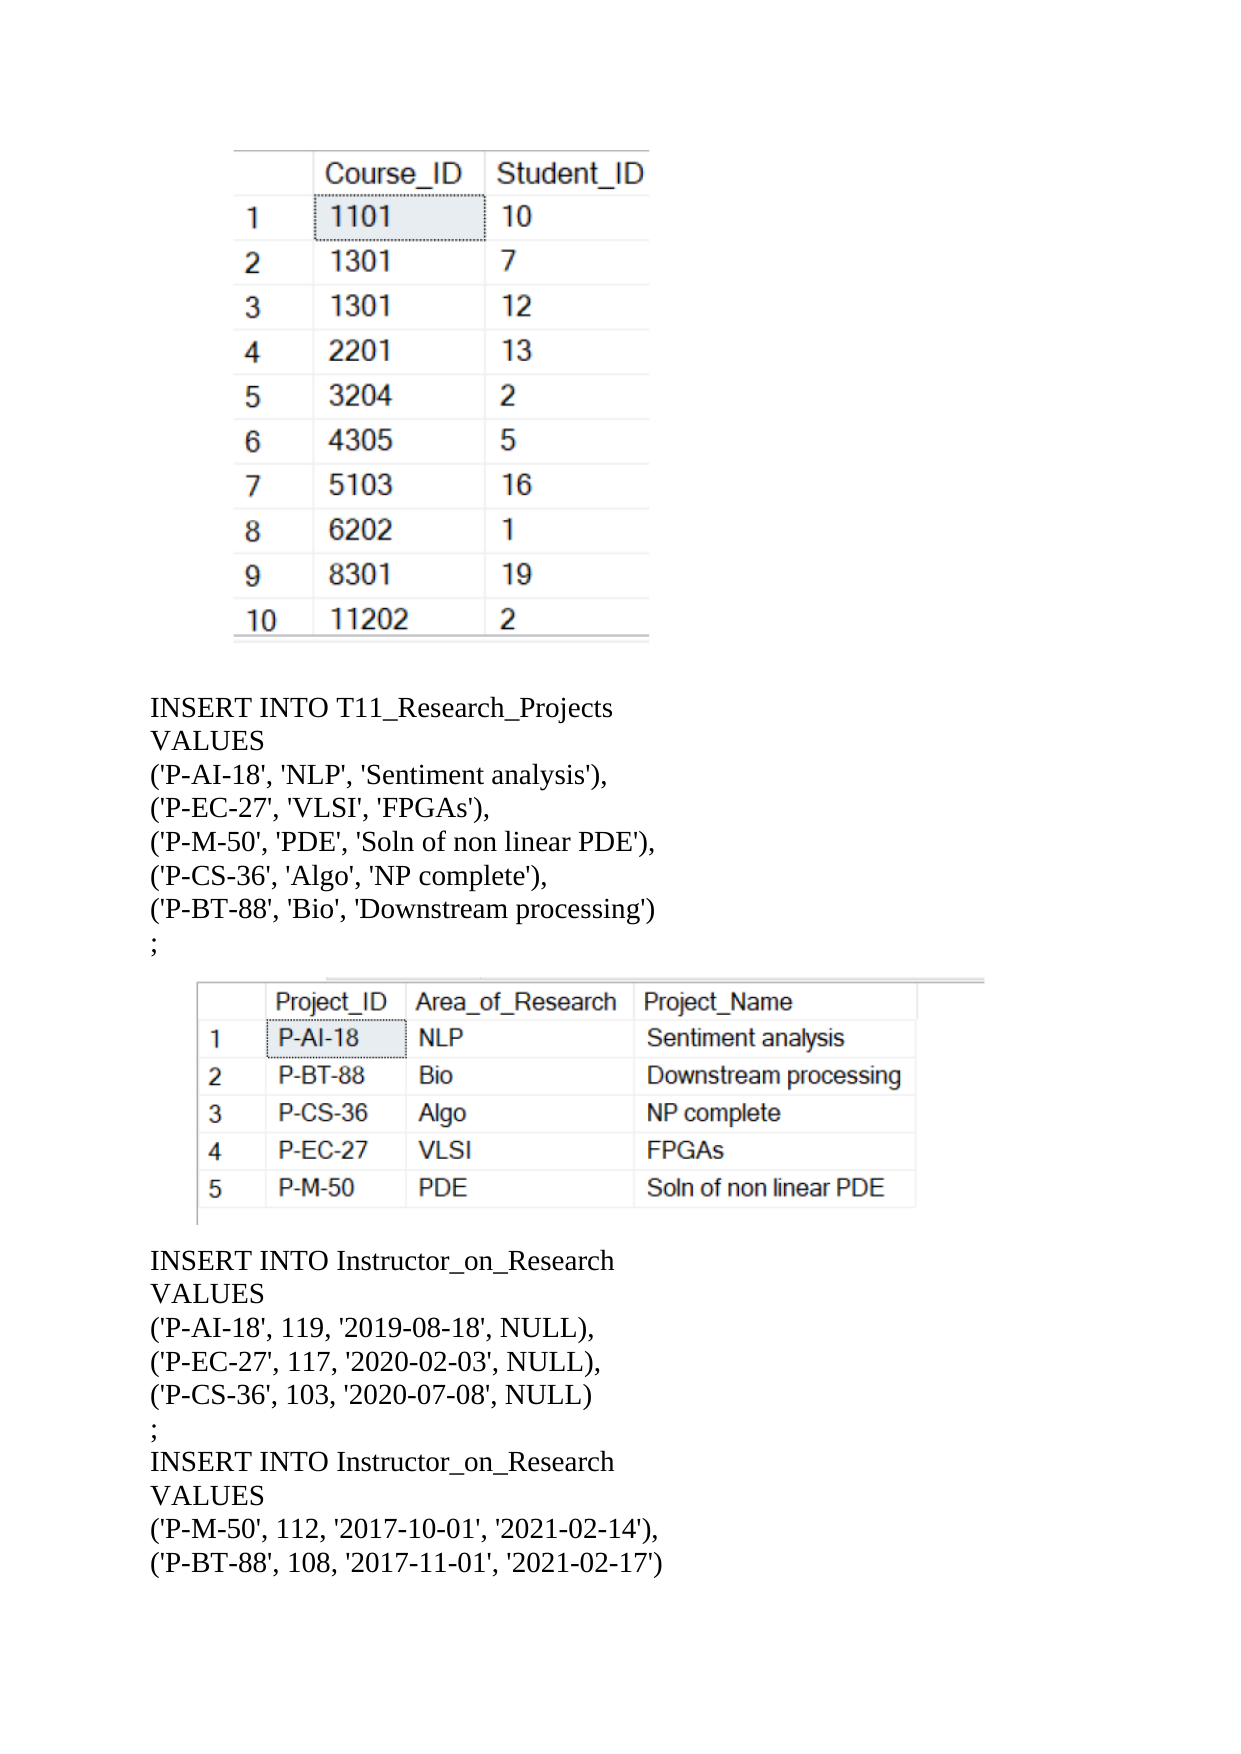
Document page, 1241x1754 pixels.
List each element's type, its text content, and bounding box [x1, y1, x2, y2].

text VALUES [150, 723, 1090, 757]
text ; [150, 1411, 1090, 1444]
text ; [150, 925, 1090, 958]
text ('P-EC-27', 117, '2020-02-03', NULL), [150, 1344, 1090, 1377]
picture [150, 977, 1091, 1225]
text ('P-CS-36', 103, '2020-07-08', NULL) [150, 1377, 1090, 1411]
text INSERT INTO Instructor_on_Research [150, 1243, 1090, 1277]
text ('P-CS-36', 'Algo', 'NP complete'), [150, 858, 1090, 891]
text INSERT INTO Instructor_on_Research [150, 1444, 1090, 1478]
text ('P-BT-88', 108, '2017-11-01', '2021-02-17') [150, 1545, 1090, 1578]
text ('P-M-50', 112, '2017-10-01', '2021-02-14'), [150, 1511, 1090, 1545]
text ('P-BT-88', 'Bio', 'Downstream processing') [150, 891, 1090, 925]
picture [150, 150, 897, 672]
text ('P-AI-18', 119, '2019-08-18', NULL), [150, 1310, 1090, 1344]
text INSERT INTO T11_Research_Projects [150, 690, 1090, 723]
text ('P-EC-27', 'VLSI', 'FPGAs'), [150, 791, 1090, 824]
text ('P-M-50', 'PDE', 'Soln of non linear PDE'), [150, 824, 1090, 858]
text VALUES [150, 1478, 1090, 1511]
text ('P-AI-18', 'NLP', 'Sentiment analysis'), [150, 757, 1090, 791]
text VALUES [150, 1277, 1090, 1310]
